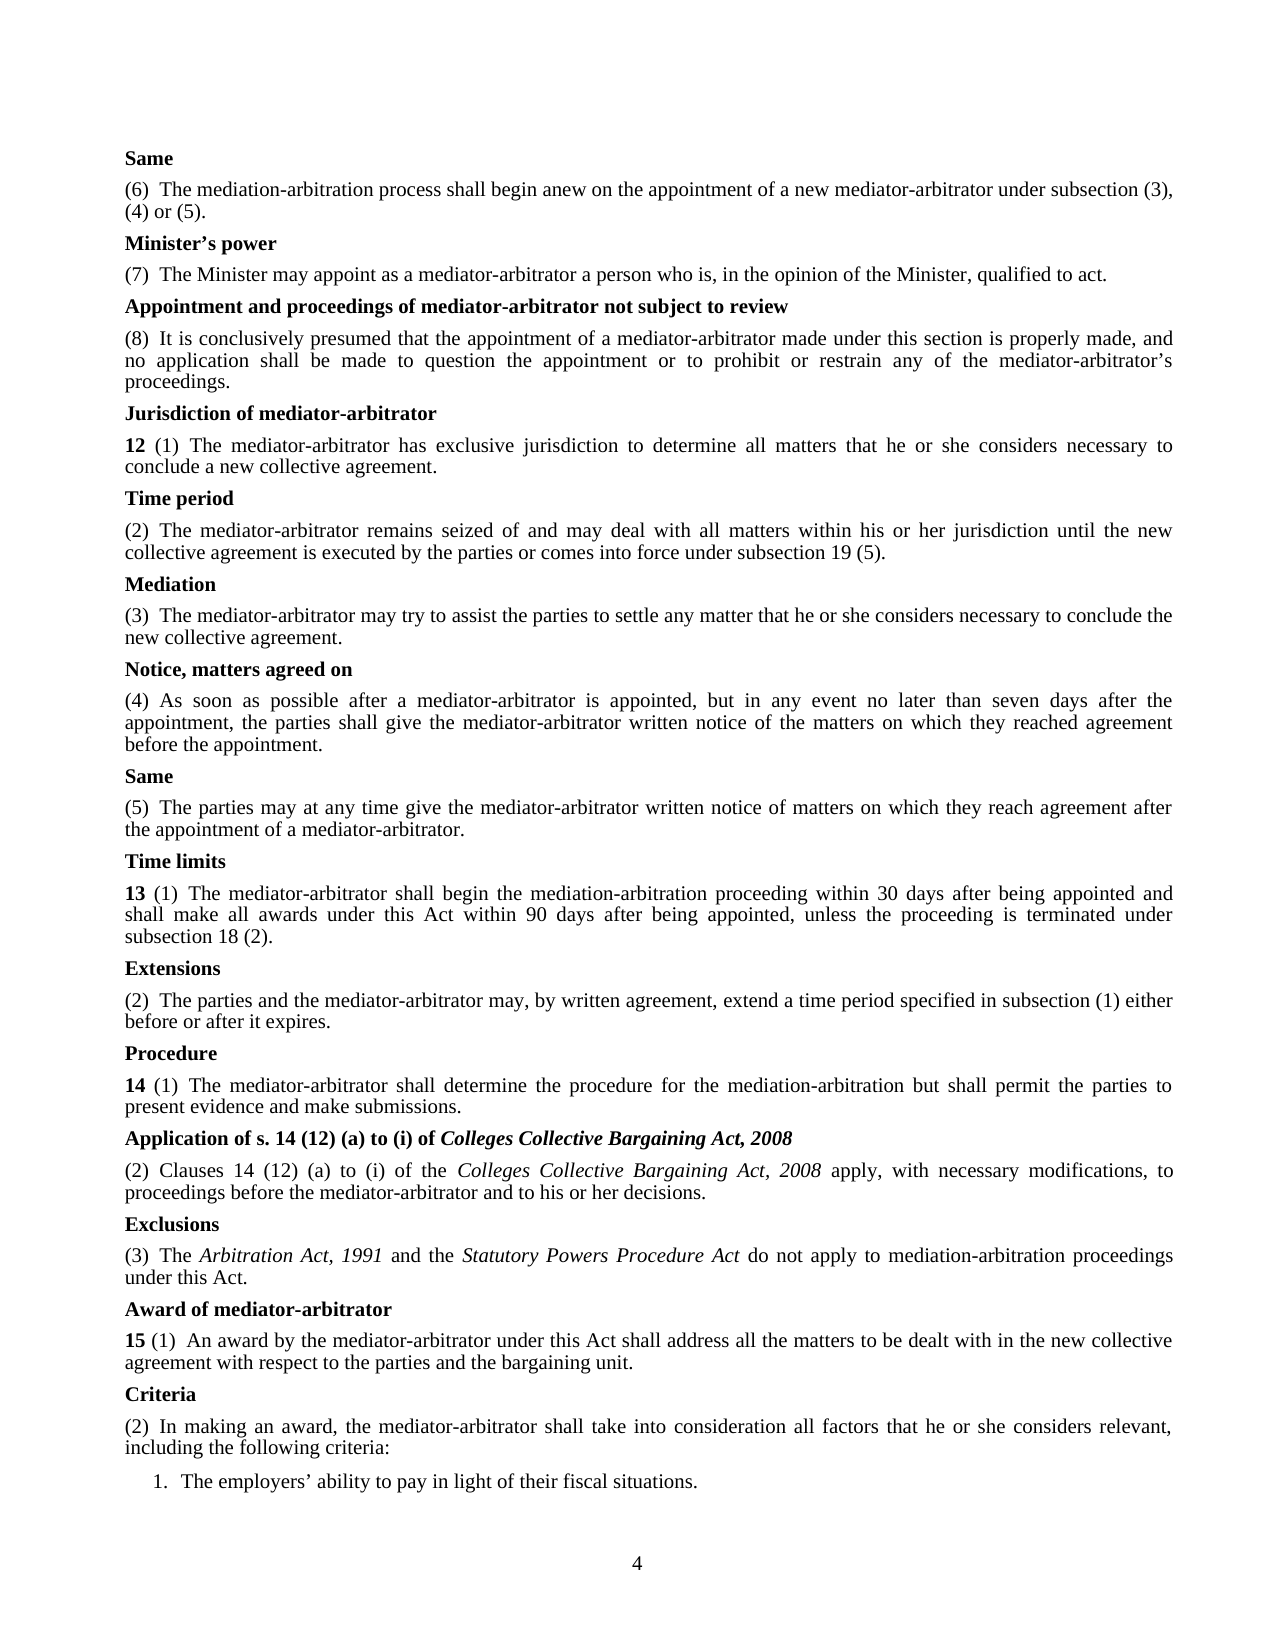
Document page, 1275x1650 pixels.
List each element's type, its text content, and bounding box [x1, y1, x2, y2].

text Minister’s power [124, 235, 1174, 254]
text 12 (1) The mediator-arbitrator has exclusive jurisdiction to determine all matters that he or she considers necessary to conclude a new collective agreement. [124, 435, 1174, 478]
text (2) In making an award, the mediator-arbitrator shall take into consideration all factors that he or she considers relevant, including the following criteria: [124, 1416, 1174, 1459]
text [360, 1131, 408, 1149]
text (8) It is conclusively presumed that the appointment of a mediator-arbitrator made under this section is properly made, and no application shall be made to question the appointment or to prohibit or restrain any of the mediator-arbitrator’s proceedings. [124, 328, 1174, 393]
text (2) The parties and the mediator-arbitrator may, by written agreement, extend a time period specified in subsection (1) either before or after it expires. [124, 989, 1174, 1033]
text Extensions [124, 960, 1174, 979]
text (7) The Minister may appoint as a mediator-arbitrator a person who is, in the opinion of the Minister, qualified to act. [124, 264, 1174, 286]
text 1. The employers’ ability to pay in light of their fiscal situations. [124, 1471, 1174, 1492]
text Appointment and proceedings of mediator-arbitrator not subject to review [124, 299, 1174, 317]
text (2) Clauses 14 (12) (a) to (i) of the Colleges Collective Bargaining Act, 2008 apply, with necessary modifications, to proceedings before the mediator-arbitrator and to his or her decisions. [124, 1160, 1174, 1203]
text Application of s. 14 (12) (a) to (i) of Colleges Collective Bargaining Act, 2008 [407, 1131, 1174, 1149]
text Jurisdiction of mediator-arbitrator [124, 406, 1174, 424]
text (3) The Arbitration Act, 1991 and the Statutory Powers Procedure Act do not apply to mediation-arbitration proceedings under this Act. [124, 1245, 1174, 1289]
text (5) The parties may at any time give the mediator-arbitrator written notice of matters on which they reach agreement after the appointment of a mediator-arbitrator. [124, 797, 1174, 841]
text 13 (1) The mediator-arbitrator shall begin the mediation-arbitration proceeding within 30 days after being appointed and shall make all awards under this Act within 90 days after being appointed, unless the proceeding is terminated under subsection 18 (2). [124, 883, 1174, 948]
text (6) The mediation-arbitration process shall begin anew on the appointment of a new mediator-arbitrator under subsection (3), (4) or (5). [124, 179, 1174, 223]
text Award of mediator-arbitrator [124, 1301, 1174, 1320]
text Time period [124, 491, 1174, 509]
text 14 (1) The mediator-arbitrator shall determine the procedure for the mediation-arbitration but shall permit the parties to present evidence and make submissions. [124, 1075, 1174, 1118]
text Notice, matters agreed on [124, 661, 1174, 680]
text 15 (1) An award by the mediator-arbitrator under this Act shall address all the matters to be dealt with in the new collective agreement with respect to the parties and the bargaining unit. [124, 1330, 1174, 1374]
text Mediation [124, 576, 1174, 595]
text (3) The mediator-arbitrator may try to assist the parties to settle any matter that he or she considers necessary to conclude the new collective agreement. [124, 605, 1174, 649]
text Same [124, 768, 1174, 787]
text (2) The mediator-arbitrator remains seized of and may deal with all matters within his or her jurisdiction until the new collective agreement is executed by the parties or comes into force under subsection 19 (5). [124, 520, 1174, 563]
text Criteria [124, 1386, 1174, 1405]
text Exclusions [124, 1216, 1174, 1235]
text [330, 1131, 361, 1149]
text Procedure [124, 1046, 1174, 1064]
text Time limits [124, 853, 1174, 872]
text (4) As soon as possible after a mediator-arbitrator is appointed, but in any event no later than seven days after the appointment, the parties shall give the mediator-arbitrator written notice of the matters on which they reached agreement before the appointment. [124, 690, 1174, 756]
text Same [124, 150, 1174, 169]
